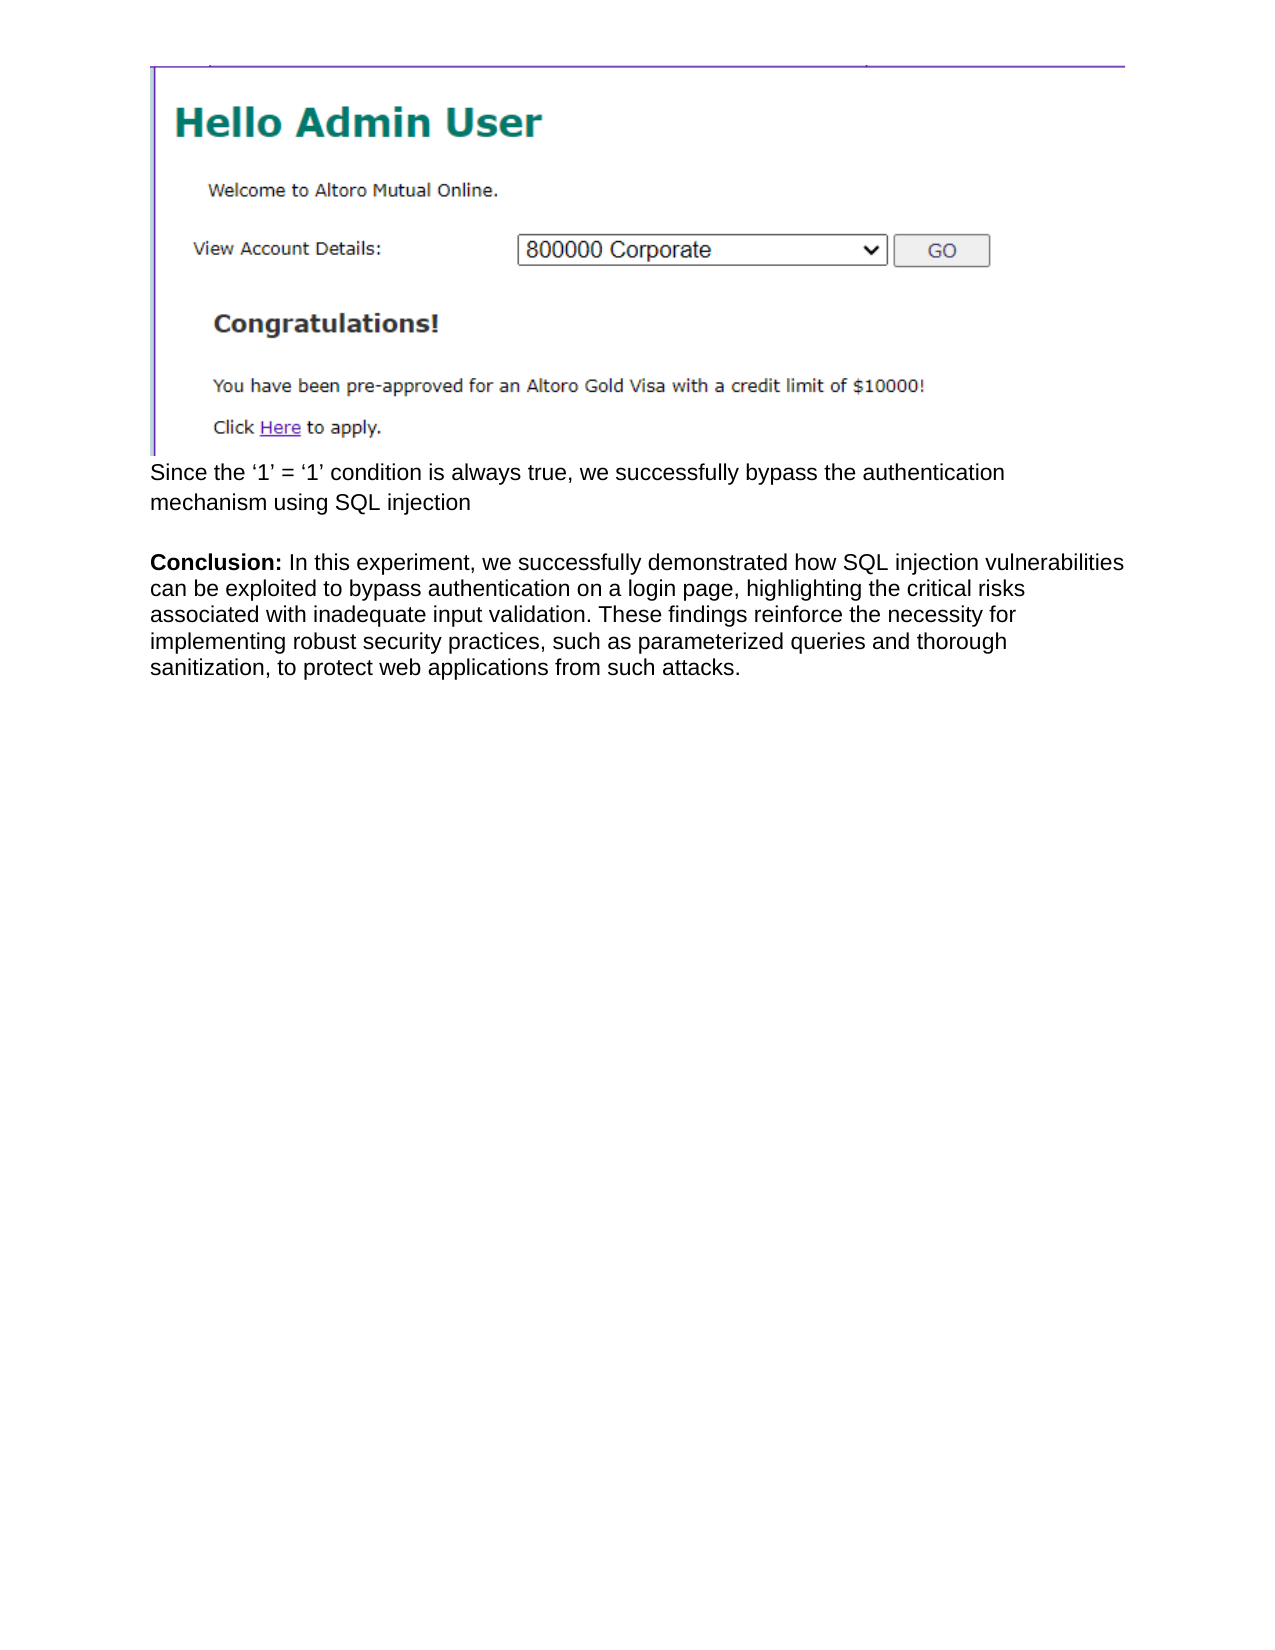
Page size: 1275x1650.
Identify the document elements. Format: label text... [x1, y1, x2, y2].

subtitle Conclusion: In this experiment, we successfully demonstrated how SQL injection vulnerabilities can be exploited to bypass authentication on a login page, highlighting the critical risks associated with inadequate input validation. These findings reinforce the necessity for implementing robust security practices, such as parameterized queries and thorough sanitization, to protect web applications from such attacks. [150, 549, 1125, 680]
picture [150, 65, 1125, 456]
text Since the ‘1’ = ‘1’ condition is always true, we successfully bypass the authentication mechanism using SQL injection [150, 459, 1125, 516]
